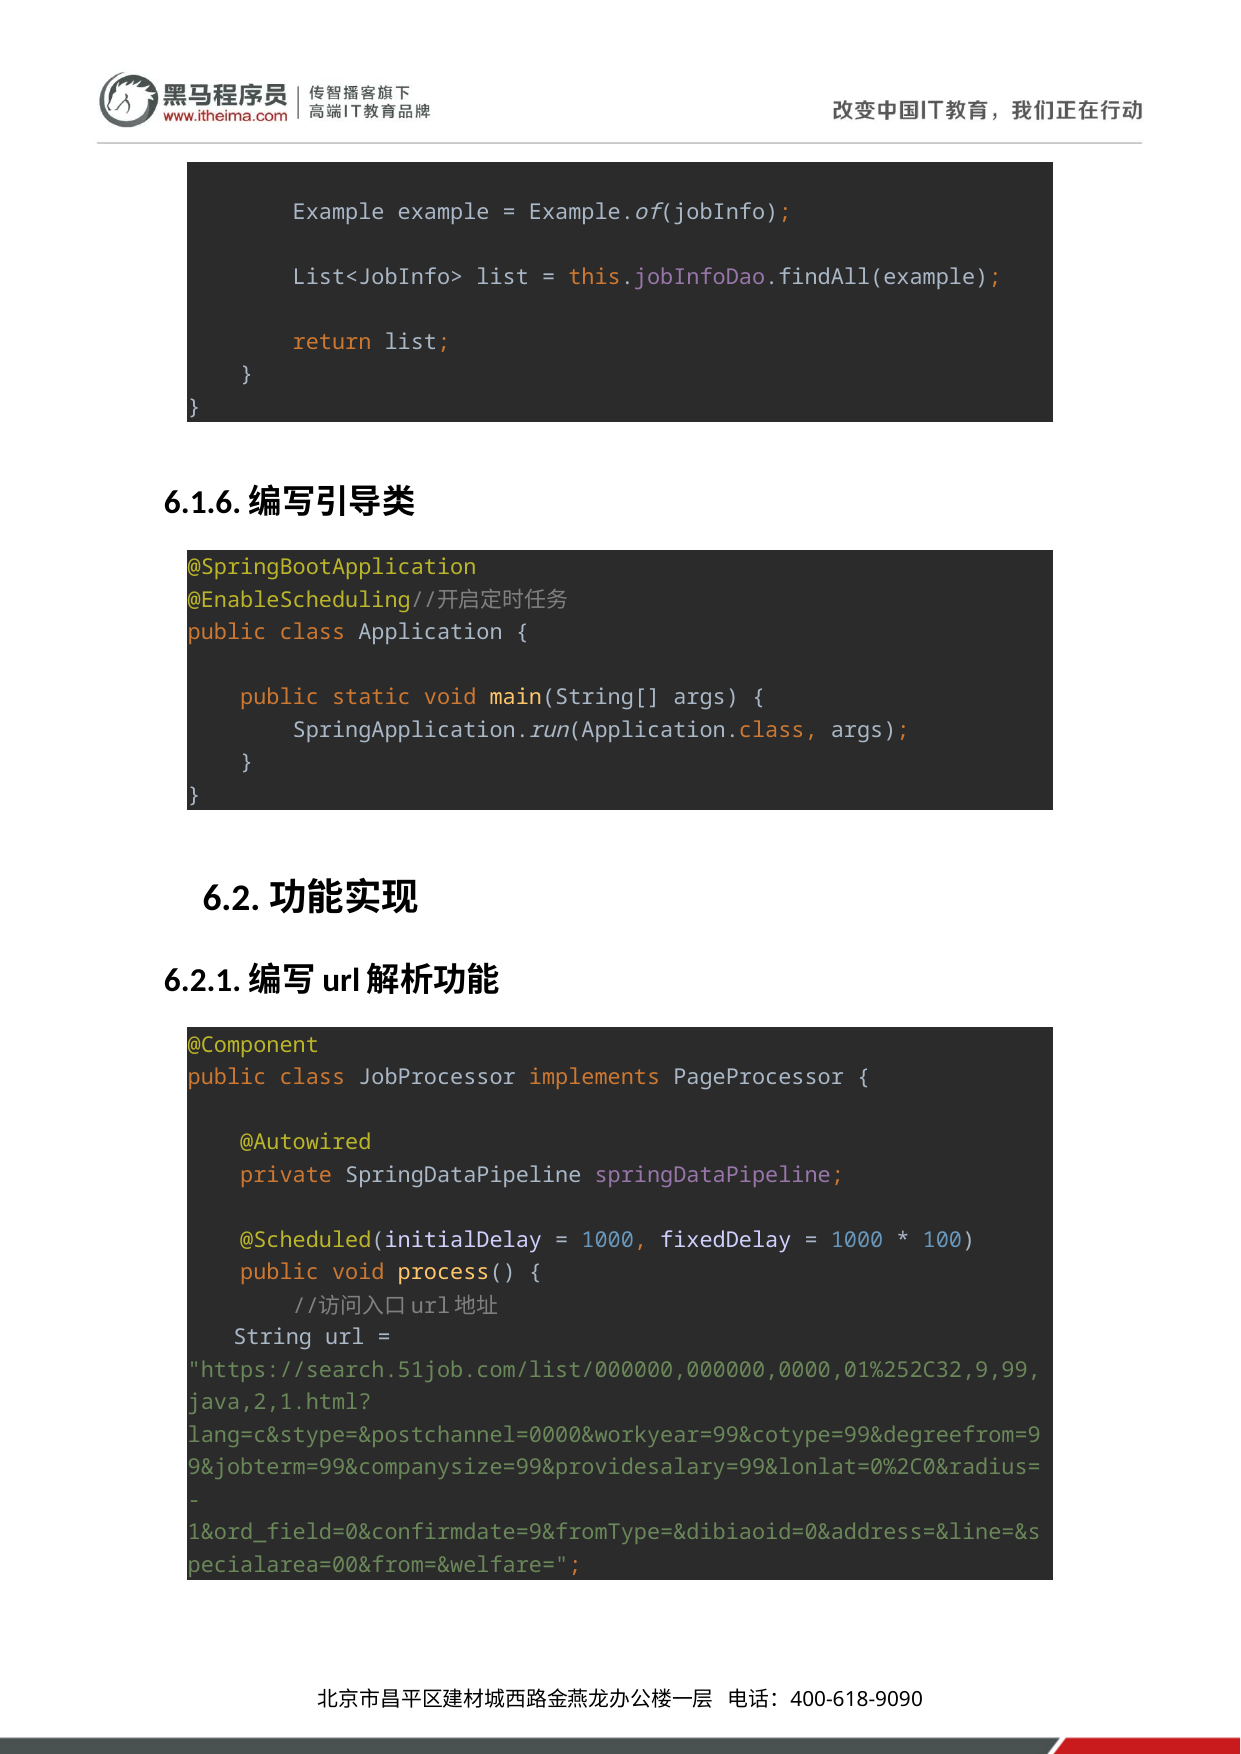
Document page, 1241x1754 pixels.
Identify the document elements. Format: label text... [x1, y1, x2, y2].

subtitle 编写url解析功能 [164, 953, 1053, 1001]
text @SpringBootApplication @EnableScheduling//开启定时任务 public class Application { public static void main(String[] args) { SpringApplication.run(Application.class, args); } } [187, 550, 1053, 810]
subtitle 功能实现 [202, 867, 1053, 921]
picture [0, 1678, 1241, 1754]
picture [0, 1, 1241, 151]
subtitle 编写引导类 [164, 475, 1053, 523]
